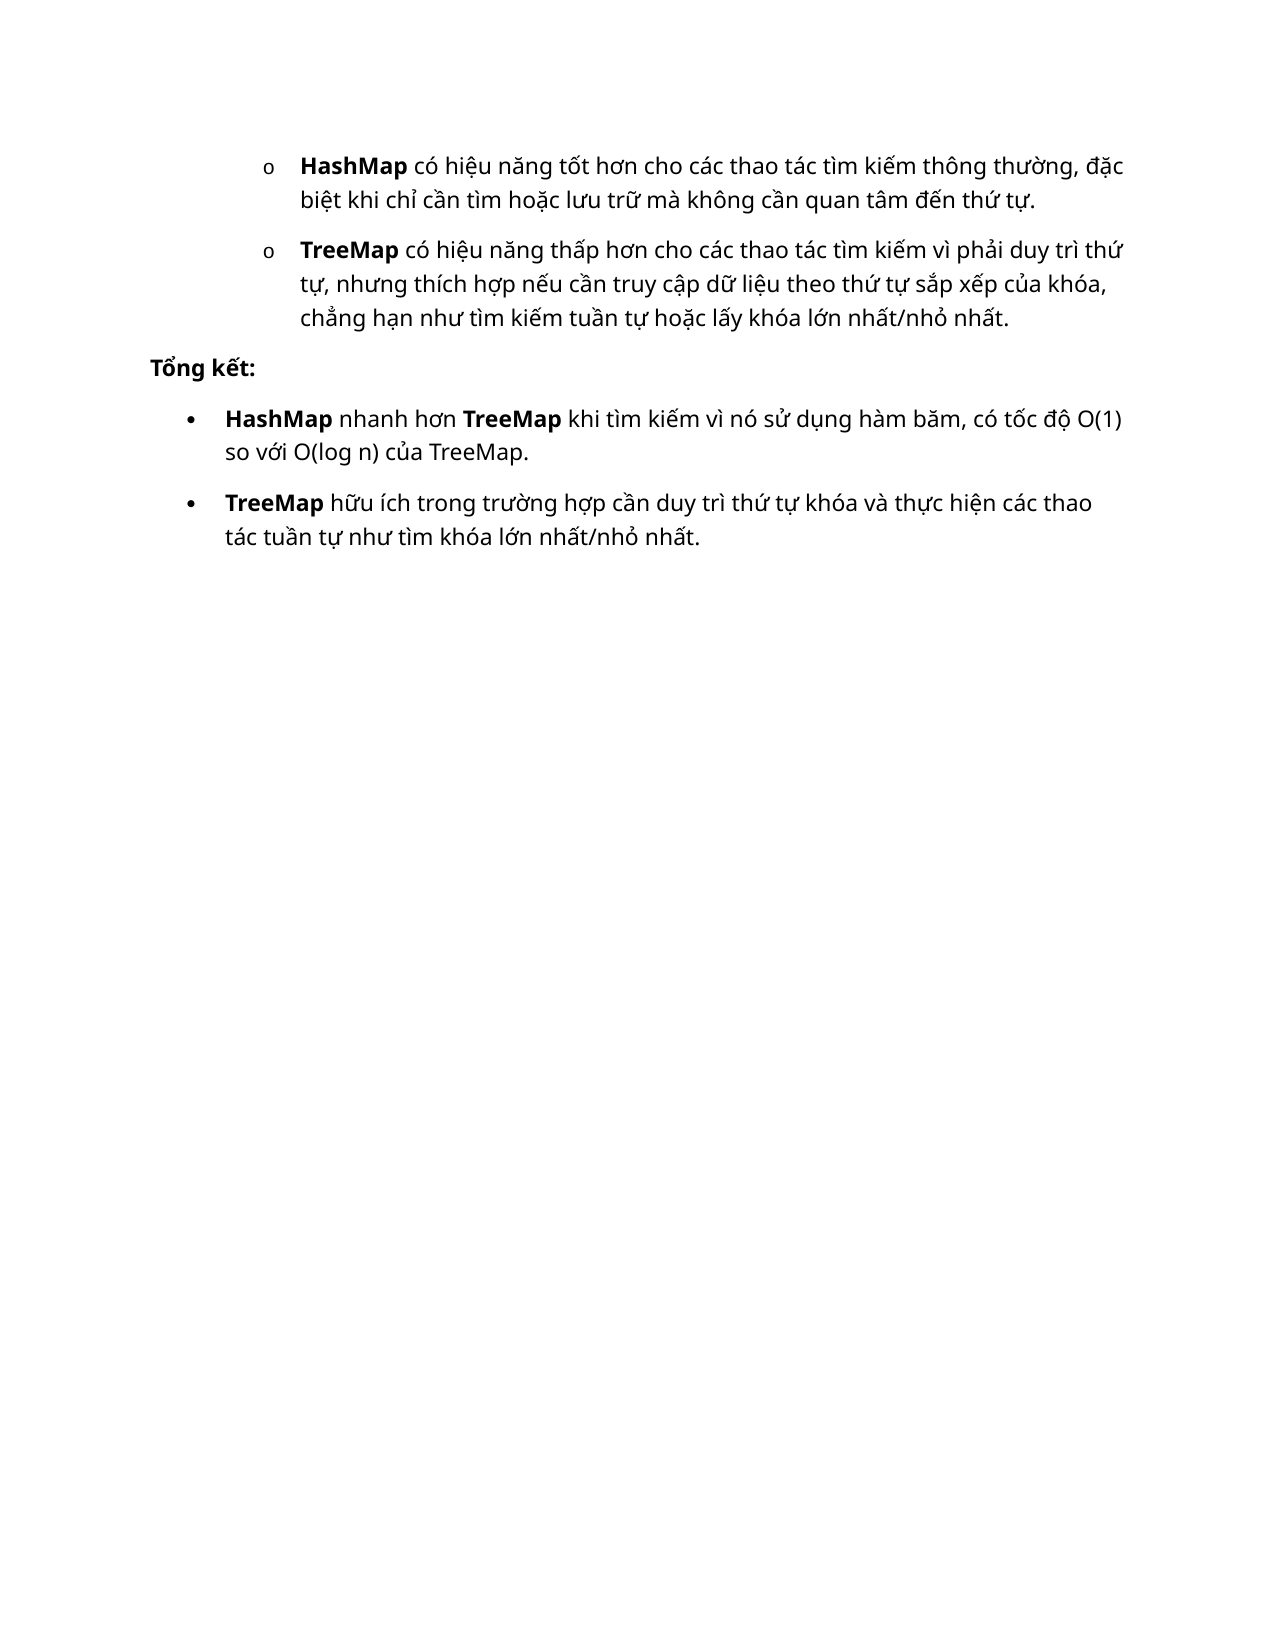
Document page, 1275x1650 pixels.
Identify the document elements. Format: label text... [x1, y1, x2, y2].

list HashMap nhanh hơn TreeMap khi tìm kiếm vì nó sử dụng hàm băm, có tốc độ O(1) so với O(log n) của TreeMap. [187, 402, 1125, 467]
list HashMap có hiệu năng tốt hơn cho các thao tác tìm kiếm thông thường, đặc biệt khi chỉ cần tìm hoặc lưu trữ mà không cần quan tâm đến thứ tự. [262, 150, 1125, 215]
text Tổng kết: [150, 352, 1125, 383]
list TreeMap hữu ích trong trường hợp cần duy trì thứ tự khóa và thực hiện các thao tác tuần tự như tìm khóa lớn nhất/nhỏ nhất. [187, 487, 1125, 552]
list TreeMap có hiệu năng thấp hơn cho các thao tác tìm kiếm vì phải duy trì thứ tự, nhưng thích hợp nếu cần truy cập dữ liệu theo thứ tự sắp xếp của khóa, chẳng hạn như tìm kiếm tuần tự hoặc lấy khóa lớn nhất/nhỏ nhất. [262, 234, 1125, 333]
